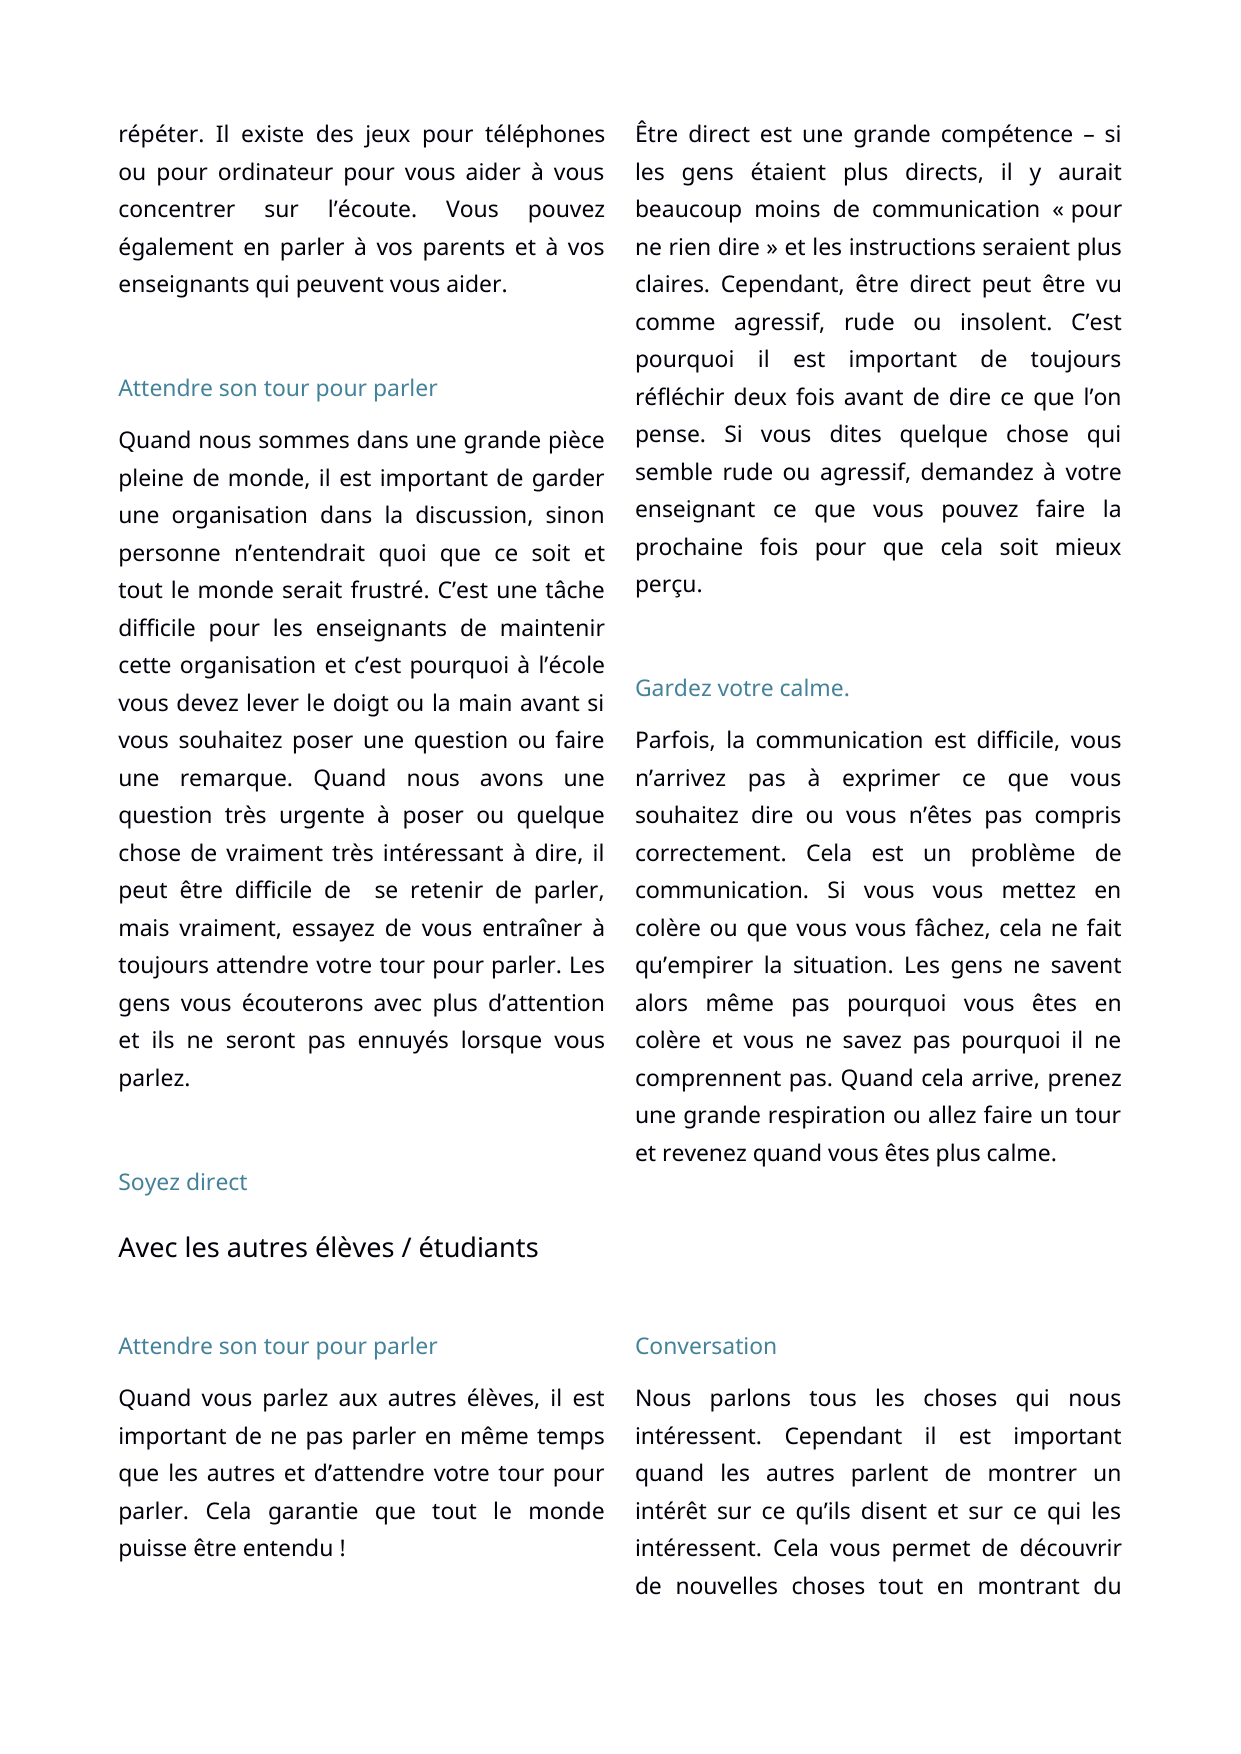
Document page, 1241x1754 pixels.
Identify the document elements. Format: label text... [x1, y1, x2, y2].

text Quand vous parlez aux autres élèves, il est important de ne pas parler en même temps que les autres et d’attendre votre tour pour parler. Cela garantie que tout le monde puisse être entendu ! [118, 1382, 605, 1563]
text Attendre son tour pour parler [118, 372, 605, 403]
text Parfois, la communication est difficile, vous n’arrivez pas à exprimer ce que vous souhaitez dire ou vous n’êtes pas compris correctement. Cela est un problème de communication. Si vous vous mettez en colère ou que vous vous fâchez, cela ne fait qu’empirer la situation. Les gens ne savent alors même pas pourquoi vous êtes en colère et vous ne savez pas pourquoi il ne comprennent pas. Quand cela arrive, prenez une grande respiration ou allez faire un tour et revenez quand vous êtes plus calme. [635, 724, 1122, 1168]
text Gardez votre calme. [635, 672, 1122, 703]
text Attendre son tour pour parler [118, 1330, 605, 1361]
subtitle Avec les autres élèves / étudiants [118, 1228, 1122, 1265]
text Quand nous sommes dans une grande pièce pleine de monde, il est important de garder une organisation dans la discussion, sinon personne n’entendrait quoi que ce soit et tout le monde serait frustré. C’est une tâche difficile pour les enseignants de maintenir cette organisation et c’est pourquoi à l’école vous devez lever le doigt ou la main avant si vous souhaitez poser une question ou faire une remarque. Quand nous avons une question très urgente à poser ou quelque chose de vraiment très intéressant à dire, il peut être difficile de se retenir de parler, mais vraiment, essayez de vous entraîner à toujours attendre votre tour pour parler. Les gens vous écouterons avec plus d’attention et ils ne seront pas ennuyés lorsque vous parlez. [118, 424, 605, 1093]
text Conversation [635, 1330, 1122, 1361]
text Soyez direct [118, 1166, 605, 1197]
text Être direct est une grande compétence – si les gens étaient plus directs, il y aurait beaucoup moins de communication « pour ne rien dire » et les instructions seraient plus claires. Cependant, être direct peut être vu comme agressif, rude ou insolent. C’est pourquoi il est important de toujours réfléchir deux fois avant de dire ce que l’on pense. Si vous dites quelque chose qui semble rude ou agressif, demandez à votre enseignant ce que vous pouvez faire la prochaine fois pour que cela soit mieux perçu. [635, 118, 1122, 599]
